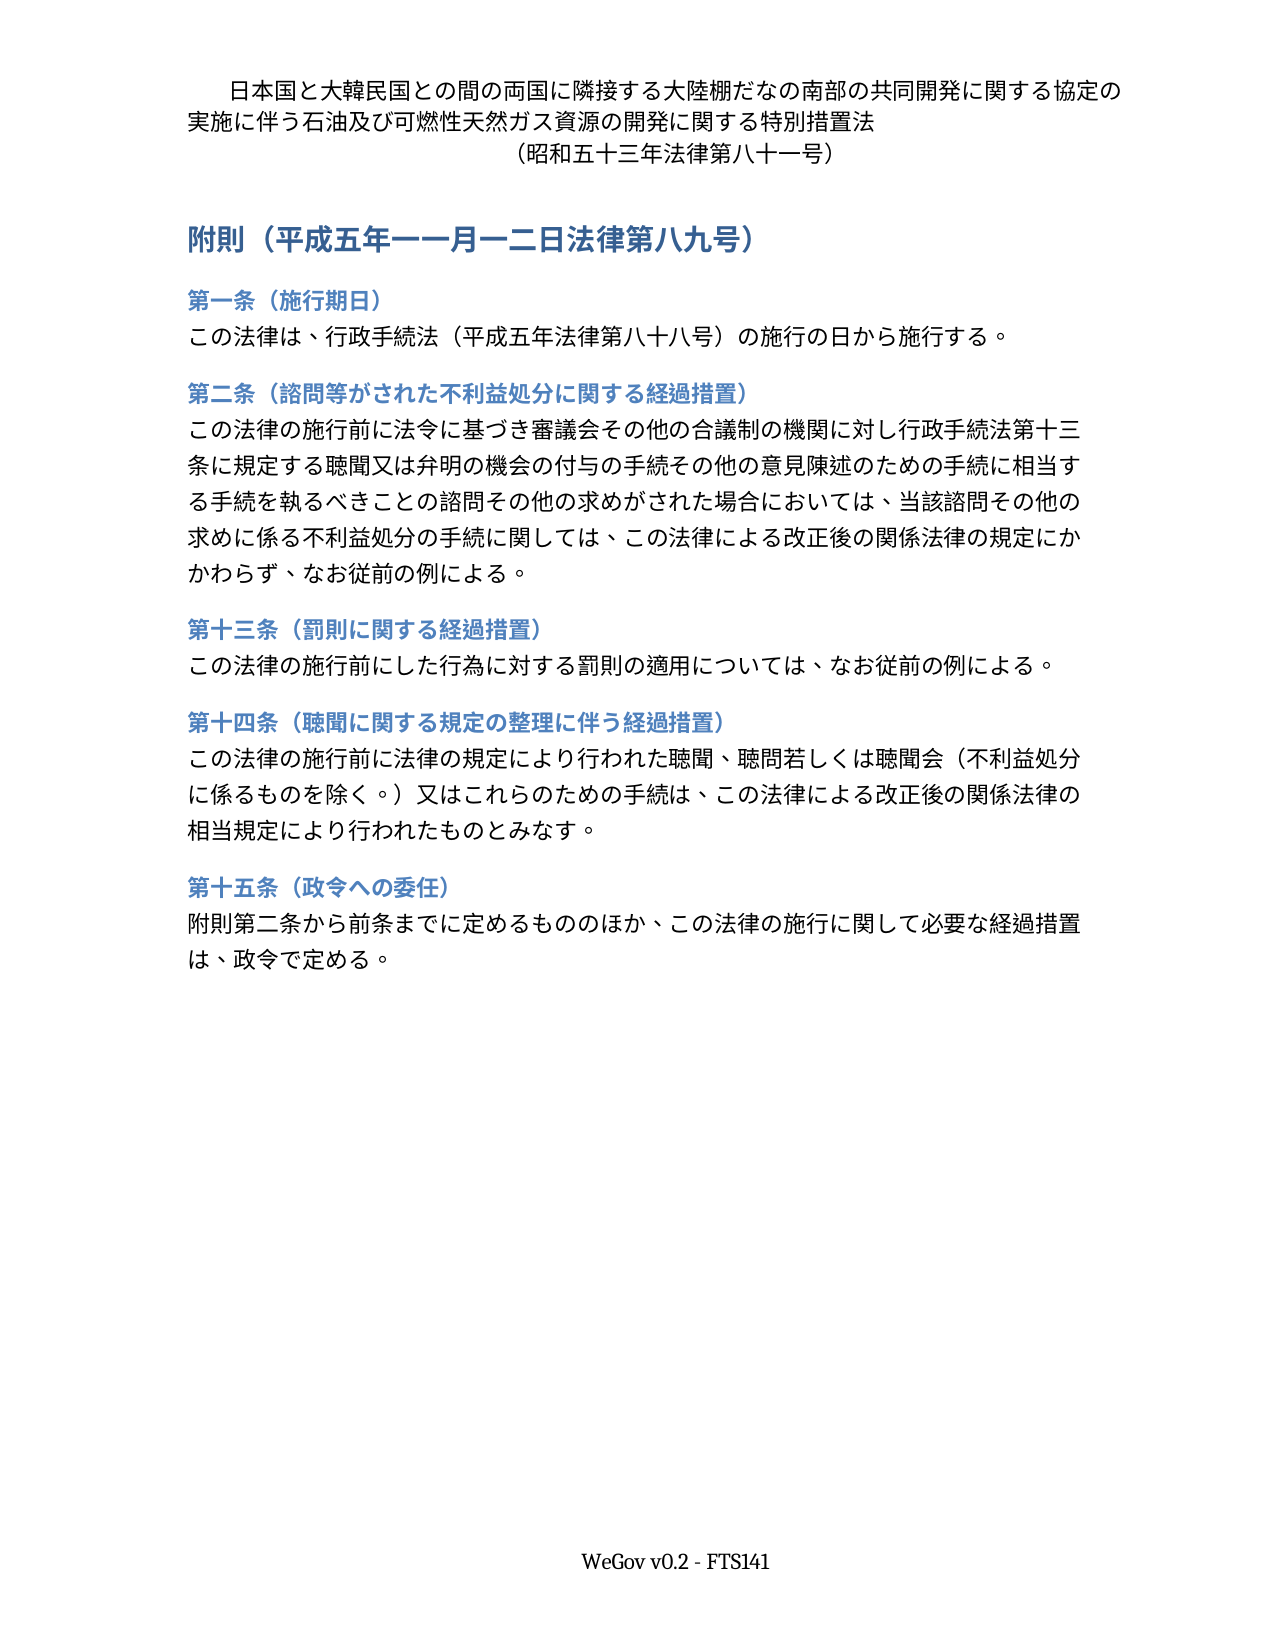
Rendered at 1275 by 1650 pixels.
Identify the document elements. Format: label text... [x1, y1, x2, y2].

text この法律の施行前に法令に基づき審議会その他の合議制の機関に対し行政手続法第十三条に規定する聴聞又は弁明の機会の付与の手続その他の意見陳述のための手続に相当する手続を執るべきことの諮問その他の求めがされた場合においては、当該諮問その他の求めに係る不利益処分の手続に関しては、この法律による改正後の関係法律の規定にかかわらず、なお従前の例による。 [187, 414, 1087, 589]
subtitle 附則（平成五年一一月一二日法律第八九号） [187, 219, 1087, 258]
text この法律の施行前に法律の規定により行われた聴聞、聴問若しくは聴聞会（不利益処分に係るものを除く。）又はこれらのための手続は、この法律による改正後の関係法律の相当規定により行われたものとみなす。 [187, 743, 1087, 846]
text この法律は、行政手続法（平成五年法律第八十八号）の施行の日から施行する。 [187, 321, 1087, 352]
subtitle 第二条（諮問等がされた不利益処分に関する経過措置） [187, 378, 1087, 409]
subtitle 第十四条（聴聞に関する規定の整理に伴う経過措置） [187, 707, 1087, 738]
text 附則第二条から前条までに定めるもののほか、この法律の施行に関して必要な経過措置は、政令で定める。 [187, 908, 1087, 975]
subtitle 第十三条（罰則に関する経過措置） [187, 614, 1087, 646]
text この法律の施行前にした行為に対する罰則の適用については、なお従前の例による。 [187, 650, 1087, 682]
subtitle 第十五条（政令への委任） [187, 872, 1087, 903]
subtitle 第一条（施行期日） [187, 285, 1087, 316]
